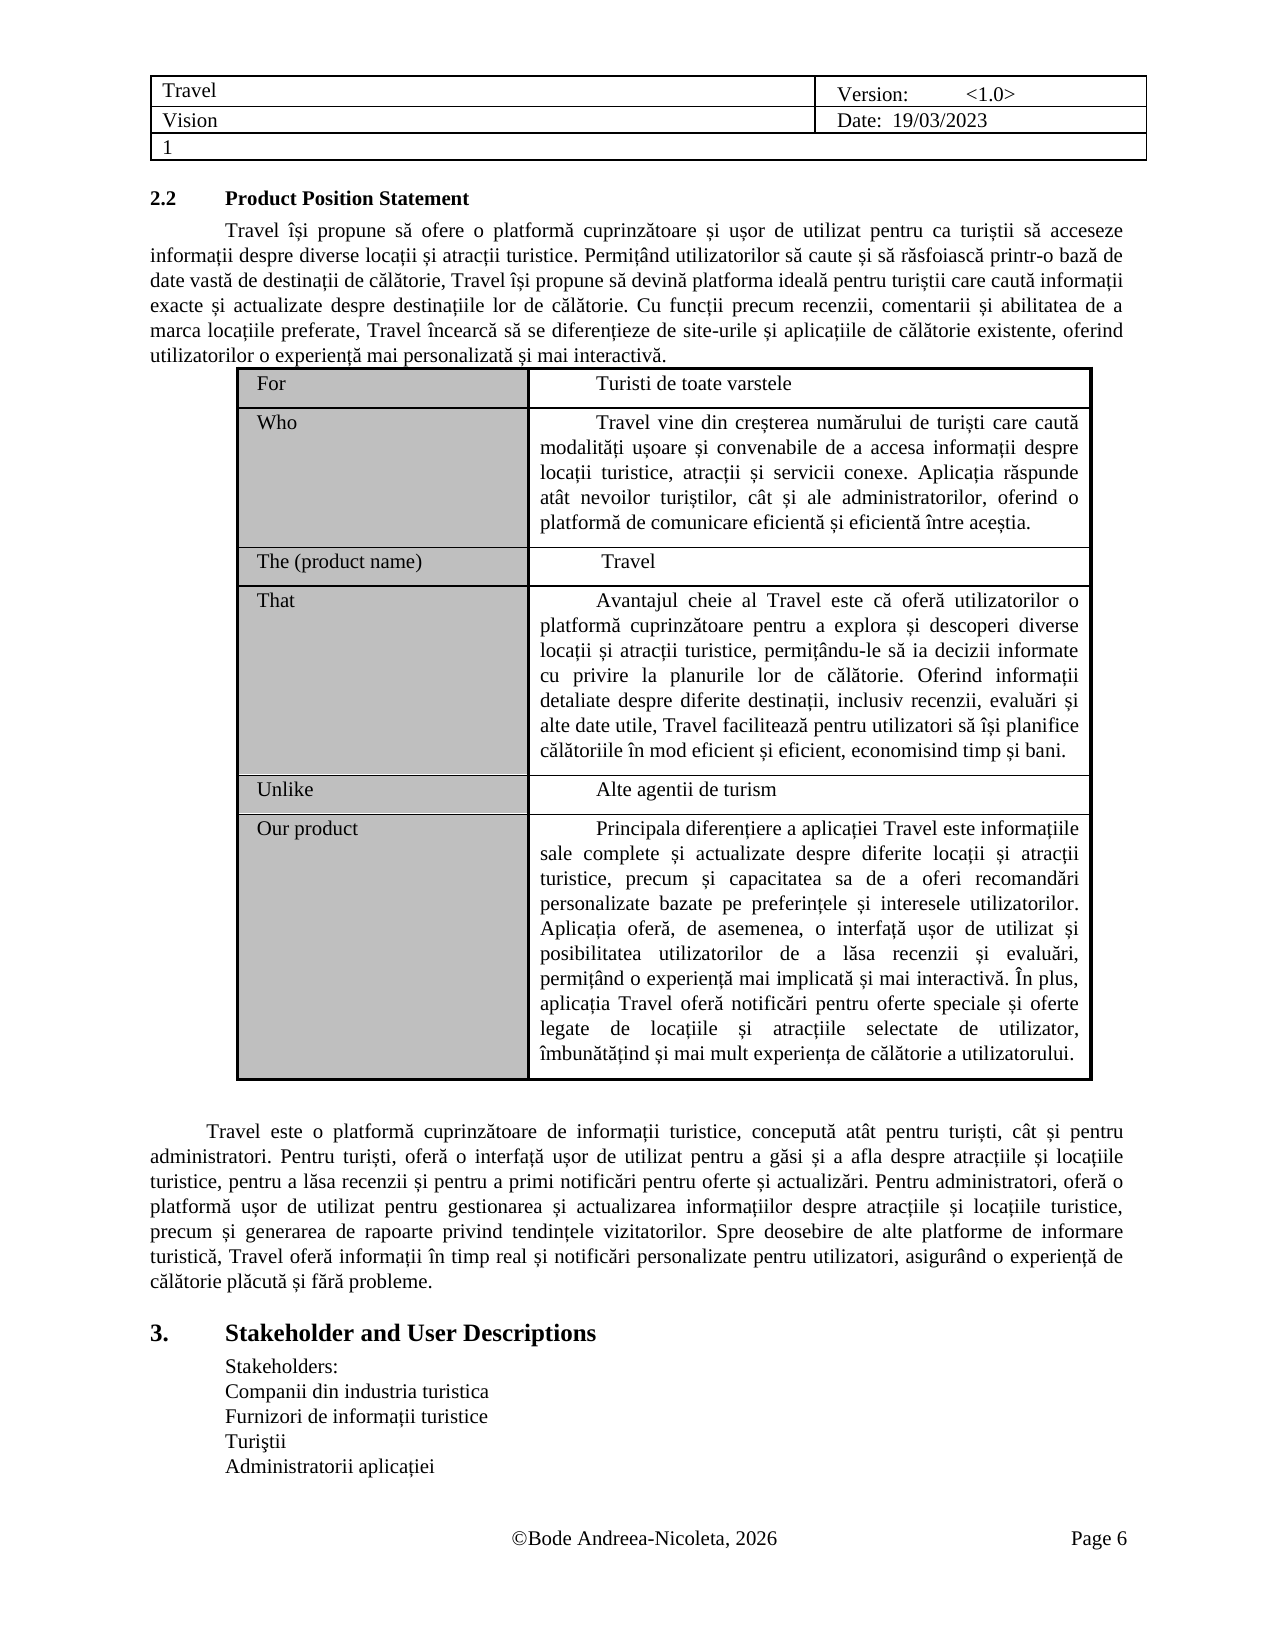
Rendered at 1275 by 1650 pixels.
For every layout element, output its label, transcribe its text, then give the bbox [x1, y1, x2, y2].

table_cell Who [239, 409, 527, 546]
table_header For [239, 370, 527, 407]
table_cell Alte agentii de turism [530, 776, 1089, 813]
table_header Turisti de toate varstele [530, 370, 1089, 407]
table_cell Travel [530, 548, 1089, 585]
text Companii din industria turistica [150, 1378, 1125, 1403]
table_cell Travel vine din creșterea numărului de turiști care caută modalități ușoare și convenabile de a accesa informații despre locații turistice, atracții și servicii conexe. Aplicația răspunde atât nevoilor turiștilor, cât și ale administratorilor, oferind o platformă de comunicare eficientă și eficientă între aceștia. [530, 409, 1089, 546]
subtitle Product Position Statement [150, 185, 1125, 210]
text Turiştii [150, 1428, 1125, 1453]
text Travel este o platformă cuprinzătoare de informații turistice, concepută atât pentru turiști, cât și pentru administratori. Pentru turiști, oferă o interfață ușor de utilizat pentru a găsi și a afla despre atracțiile și locațiile turistice, pentru a lăsa recenzii și pentru a primi notificări pentru oferte și actualizări. Pentru administratori, oferă o platformă ușor de utilizat pentru gestionarea și actualizarea informațiilor despre atracțiile și locațiile turistice, precum și generarea de rapoarte privind tendințele vizitatorilor. Spre deosebire de alte platforme de informare turistică, Travel oferă informații în timp real și notificări personalizate pentru utilizatori, asigurând o experiență de călătorie plăcută și fără probleme. [150, 1118, 1125, 1293]
text Furnizori de informații turistice [150, 1403, 1125, 1428]
table_cell Our product [239, 815, 527, 1078]
table_cell The (product name) [239, 548, 527, 585]
table_cell That [239, 587, 527, 774]
table_cell Avantajul cheie al Travel este că oferă utilizatorilor o platformă cuprinzătoare pentru a explora și descoperi diverse locații și atracții turistice, permițându-le să ia decizii informate cu privire la planurile lor de călătorie. Oferind informații detaliate despre diferite destinații, inclusiv recenzii, evaluări și alte date utile, Travel facilitează pentru utilizatori să își planifice călătoriile în mod eficient și eficient, economisind timp și bani. [530, 587, 1089, 774]
subtitle Stakeholder and User Descriptions [150, 1318, 1125, 1347]
text Administratorii aplicației [150, 1453, 1125, 1478]
text Travel își propune să ofere o platformă cuprinzătoare și ușor de utilizat pentru ca turiștii să acceseze informații despre diverse locații și atracții turistice. Permițând utilizatorilor să caute și să răsfoiască printr-o bază de date vastă de destinații de călătorie, Travel își propune să devină platforma ideală pentru turiștii care caută informații exacte și actualizate despre destinațiile lor de călătorie. Cu funcții precum recenzii, comentarii și abilitatea de a marca locațiile preferate, Travel încearcă să se diferențieze de site-urile și aplicațiile de călătorie existente, oferind utilizatorilor o experiență mai personalizată și mai interactivă. [150, 217, 1125, 367]
text Stakeholders: [150, 1353, 1125, 1378]
table_cell Principala diferențiere a aplicației Travel este informațiile sale complete și actualizate despre diferite locații și atracții turistice, precum și capacitatea sa de a oferi recomandări personalizate bazate pe preferințele și interesele utilizatorilor. Aplicația oferă, de asemenea, o interfață ușor de utilizat și posibilitatea utilizatorilor de a lăsa recenzii și evaluări, permițând o experiență mai implicată și mai interactivă. În plus, aplicația Travel oferă notificări pentru oferte speciale și oferte legate de locațiile și atracțiile selectate de utilizator, îmbunătățind și mai mult experiența de călătorie a utilizatorului. [530, 815, 1089, 1078]
table_cell Unlike [239, 776, 527, 813]
